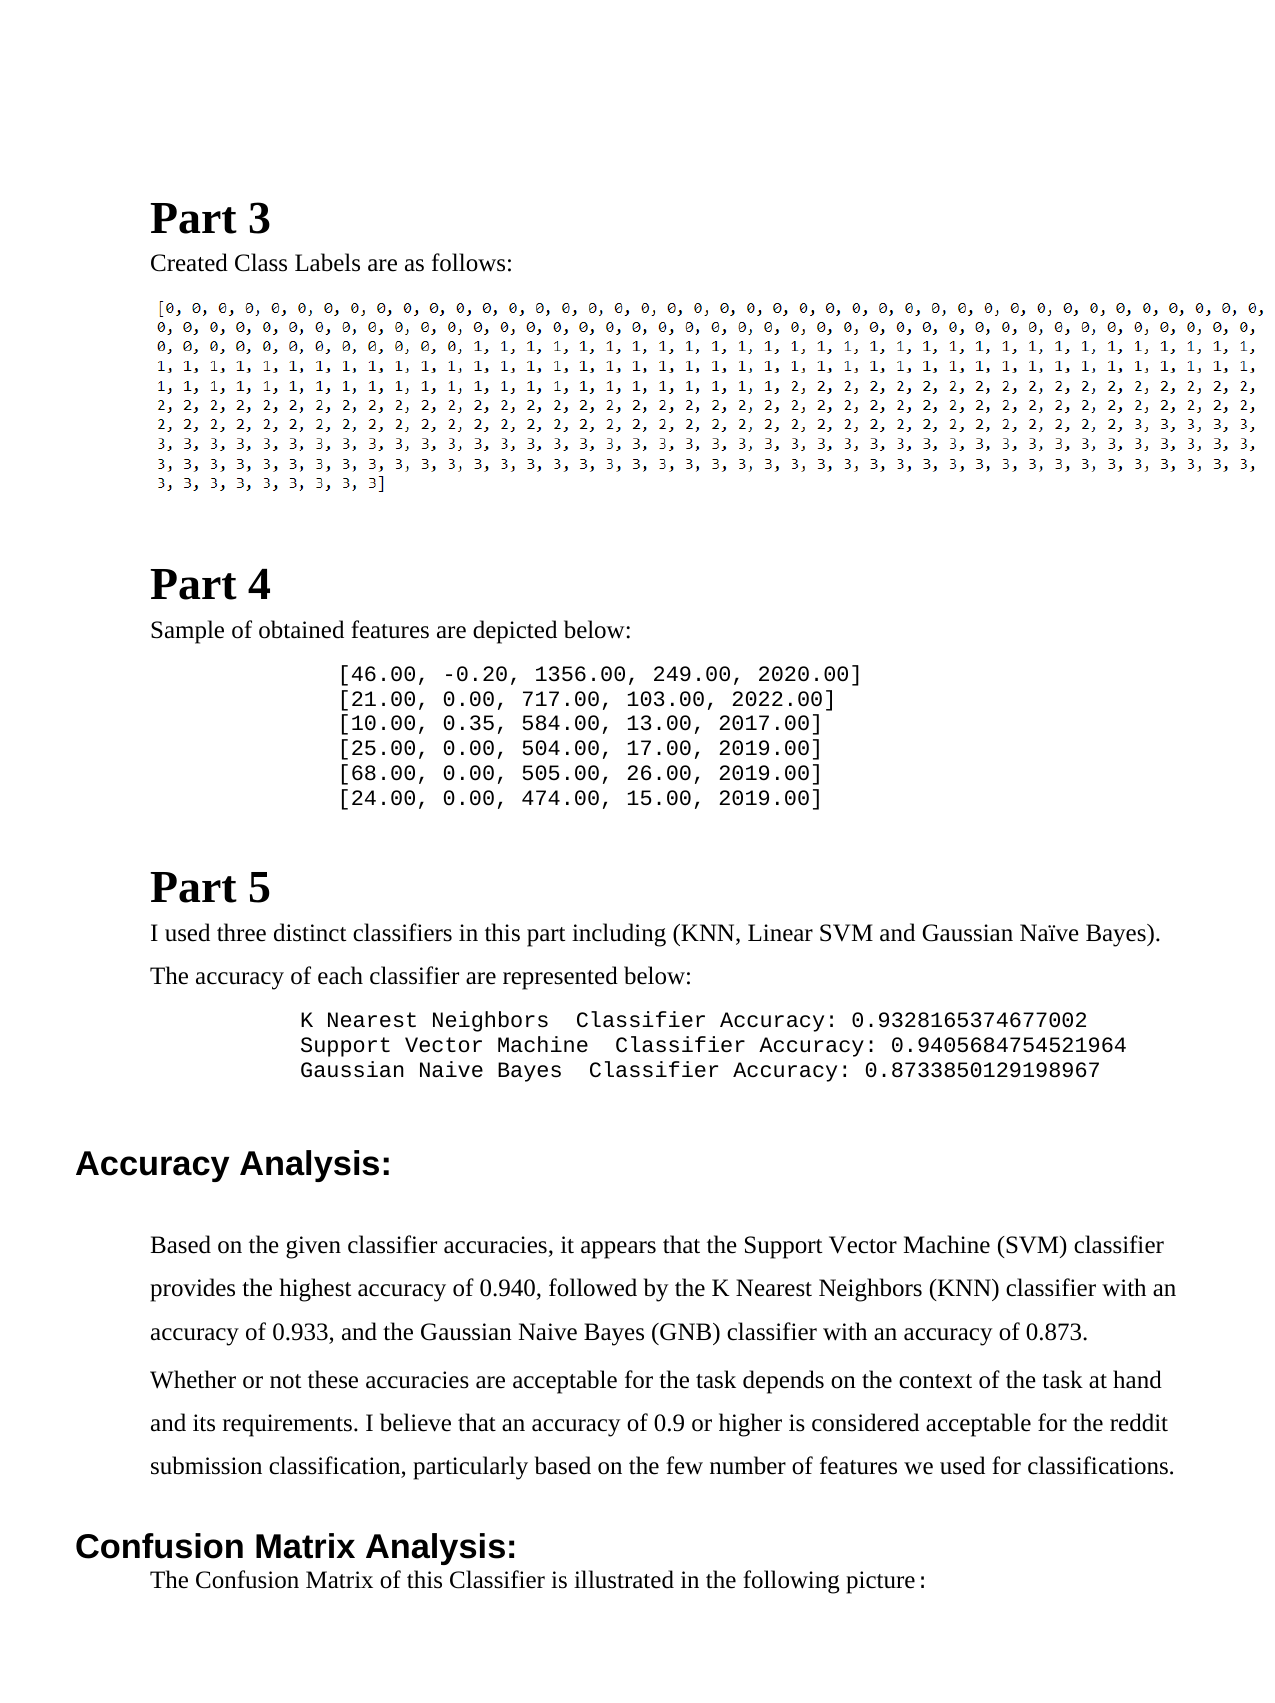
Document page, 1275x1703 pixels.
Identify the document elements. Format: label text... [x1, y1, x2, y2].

text Part 4 [150, 557, 1200, 610]
text [46.00, -0.20, 1356.00, 249.00, 2020.00] [337, 663, 1200, 688]
text [68.00, 0.00, 505.00, 26.00, 2019.00] [337, 762, 1200, 787]
text Gaussian Naive Bayes Classifier Accuracy: 0.8733850129198967 [300, 1059, 1200, 1083]
text [10.00, 0.35, 584.00, 13.00, 2017.00] [337, 713, 1200, 737]
text Accuracy Analysis: [75, 1143, 1200, 1182]
text [21.00, 0.00, 717.00, 103.00, 2022.00] [337, 688, 1200, 713]
text Support Vector Machine Classifier Accuracy: 0.9405684754521964 [300, 1034, 1200, 1059]
text Sample of obtained features are depicted below: [150, 615, 1200, 643]
text Whether or not these accuracies are acceptable for the task depends on the context of the task at hand and its requirements. I believe that an accuracy of 0.9 or higher is considered acceptable for the reddit submission classification, particularly based on the few number of features we used for classifications. [150, 1365, 1200, 1480]
text Created Class Labels are as follows: [150, 248, 1200, 277]
picture [150, 296, 1275, 494]
text The Confusion Matrix of this Classifier is illustrated in the following picture: [150, 1566, 1200, 1596]
text [25.00, 0.00, 504.00, 17.00, 2019.00] [337, 737, 1200, 762]
text Confusion Matrix Analysis: [75, 1526, 1200, 1566]
text Part 3 [150, 191, 1200, 243]
text K Nearest Neighbors Classifier Accuracy: 0.9328165374677002 [300, 1009, 1200, 1034]
text Part 5 [150, 860, 1200, 913]
text I used three distinct classifiers in this part including (KNN, Linear SVM and Gaussian Naïve Bayes). The accuracy of each classifier are represented below: [150, 918, 1200, 990]
text Based on the given classifier accuracies, it appears that the Support Vector Machine (SVM) classifier provides the highest accuracy of 0.940, followed by the K Nearest Neighbors (KNN) classifier with an accuracy of 0.933, and the Gaussian Naive Bayes (GNB) classifier with an accuracy of 0.873. [150, 1230, 1200, 1345]
text [24.00, 0.00, 474.00, 15.00, 2019.00] [337, 787, 1200, 812]
